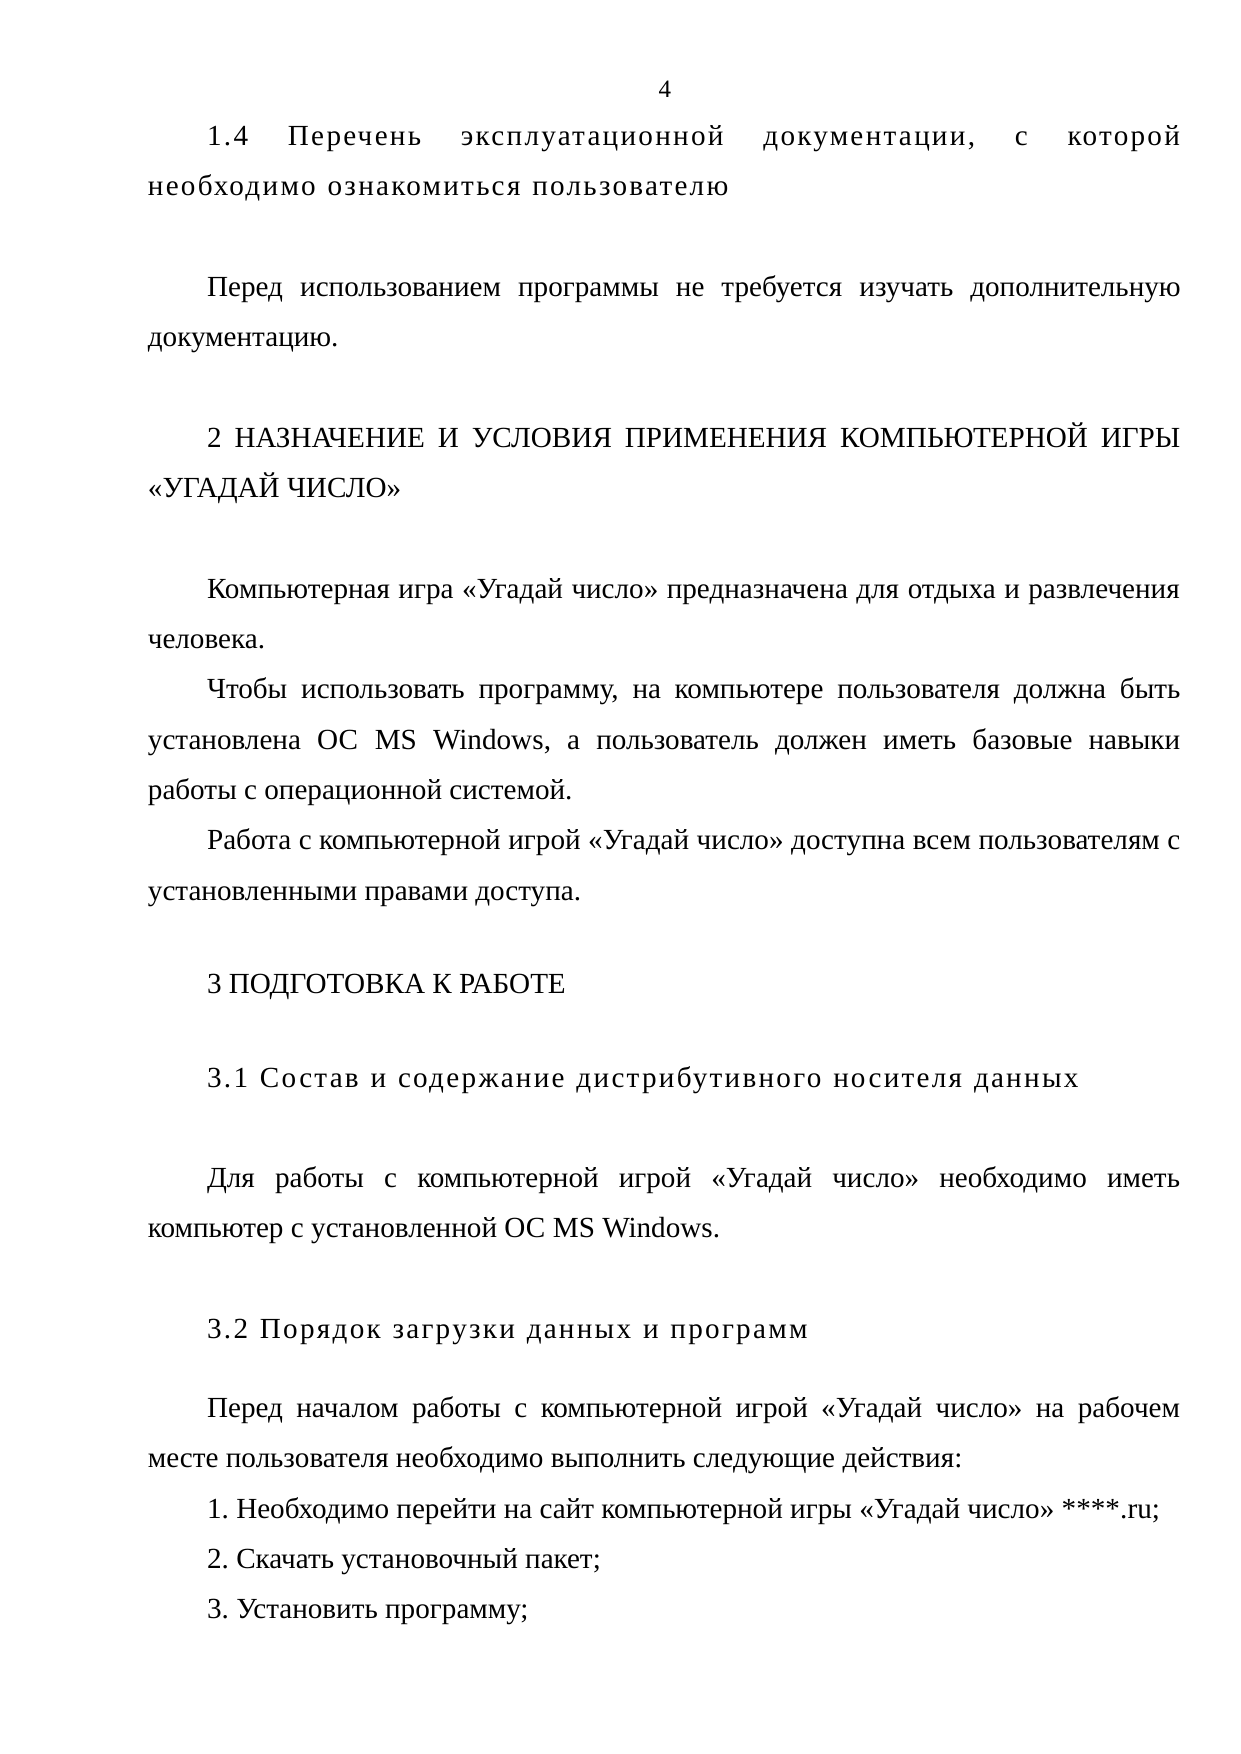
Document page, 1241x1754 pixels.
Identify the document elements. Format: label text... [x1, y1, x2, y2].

text Чтобы использовать программу, на компьютере пользователя должна быть установлена ОС MS Windows, а пользователь должен иметь базовые навыки работы с операционной системой. [148, 672, 1181, 806]
subtitle 2 Назначение и условия применения компьютерной игры «Угадай число» [148, 420, 1181, 504]
subtitle 3.1 Состав и содержание дистрибутивного носителя данных [148, 1060, 1181, 1093]
text 3. Установить программу; [148, 1592, 1181, 1625]
subtitle 3 Подготовка к работе [148, 966, 1181, 1000]
subtitle 1.4 Перечень эксплуатационной документации, с которой необходимо ознакомиться пользователю [148, 118, 1181, 202]
text Работа с компьютерной игрой «Угадай число» доступна всем пользователям с установленными правами доступа. [148, 822, 1181, 906]
text 1. Необходимо перейти на сайт компьютерной игры «Угадай число» ****.ru; [148, 1491, 1181, 1524]
text 2. Скачать установочный пакет; [148, 1541, 1181, 1575]
text Перед началом работы с компьютерной игрой «Угадай число» на рабочем месте пользователя необходимо выполнить следующие действия: [148, 1390, 1181, 1474]
subtitle 3.2 Порядок загрузки данных и программ [148, 1311, 1181, 1345]
text Компьютерная игра «Угадай число» предназначена для отдыха и развлечения человека. [148, 571, 1181, 655]
text Для работы с компьютерной игрой «Угадай число» необходимо иметь компьютер с установленной ОС MS Windows. [148, 1160, 1181, 1244]
text Перед использованием программы не требуется изучать дополнительную документацию. [148, 269, 1181, 353]
